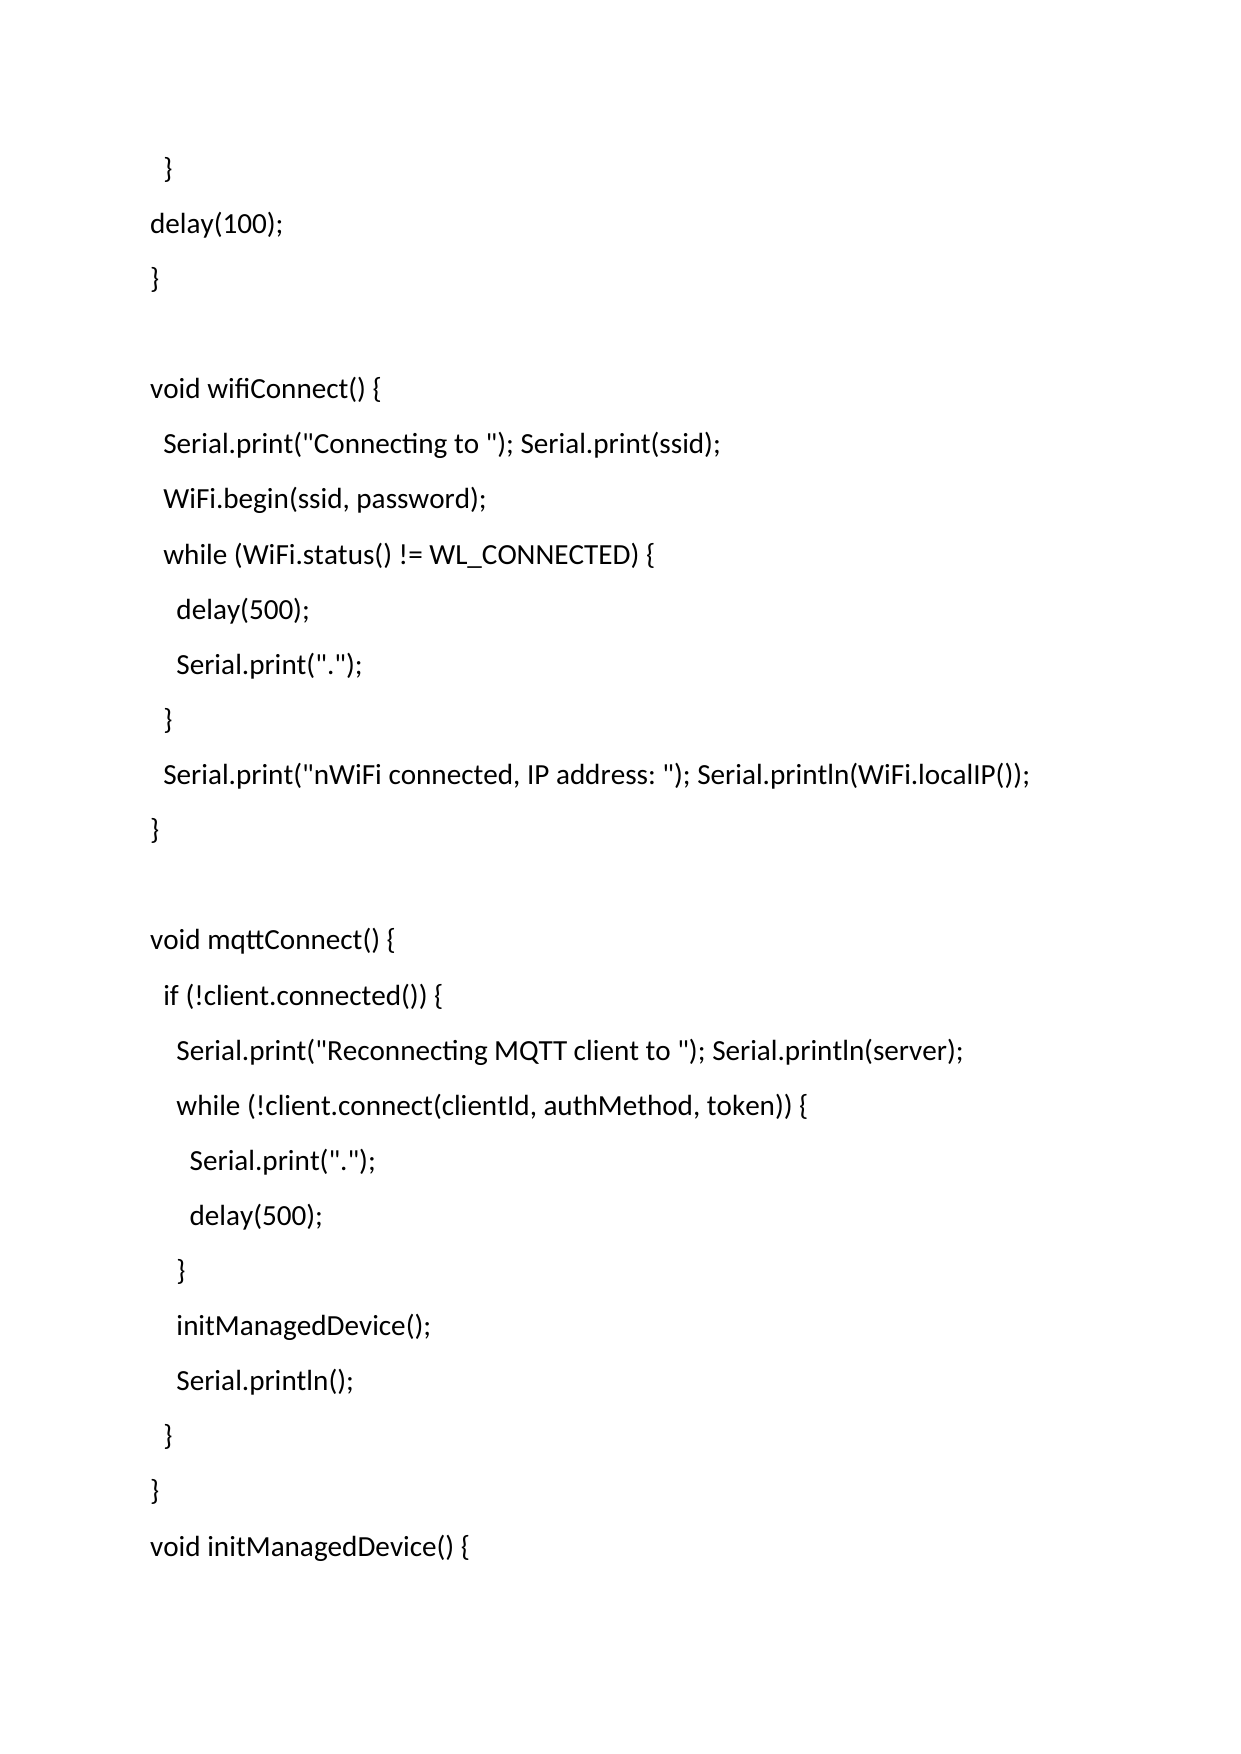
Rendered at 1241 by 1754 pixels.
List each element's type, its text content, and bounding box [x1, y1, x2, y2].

text delay(500); [150, 591, 1090, 626]
text } [150, 1472, 1090, 1508]
text } [150, 260, 1090, 296]
text void wifiConnect() { [150, 370, 1090, 406]
text if (!client.connected()) { [150, 977, 1090, 1012]
text while (WiFi.status() != WL_CONNECTED) { [150, 536, 1090, 571]
text Serial.print("."); [150, 1142, 1090, 1177]
text } [150, 1417, 1090, 1453]
text Serial.print("nWiFi connected, IP address: "); Serial.println(WiFi.localIP()); [150, 756, 1090, 792]
text delay(100); [150, 205, 1090, 241]
text while (!client.connect(clientId, authMethod, token)) { [150, 1087, 1090, 1122]
text } [150, 811, 1090, 847]
text Serial.println(); [150, 1362, 1090, 1398]
text WiFi.begin(ssid, password); [150, 481, 1090, 516]
text void mqttConnect() { [150, 921, 1090, 957]
text } [150, 701, 1090, 737]
text void initManagedDevice() { [150, 1528, 1090, 1563]
text Serial.print("."); [150, 646, 1090, 682]
text } [150, 150, 1090, 186]
text } [150, 1252, 1090, 1288]
text delay(500); [150, 1197, 1090, 1233]
text Serial.print("Reconnecting MQTT client to "); Serial.println(server); [150, 1032, 1090, 1067]
text initManagedDevice(); [150, 1307, 1090, 1343]
text Serial.print("Connecting to "); Serial.print(ssid); [150, 426, 1090, 461]
